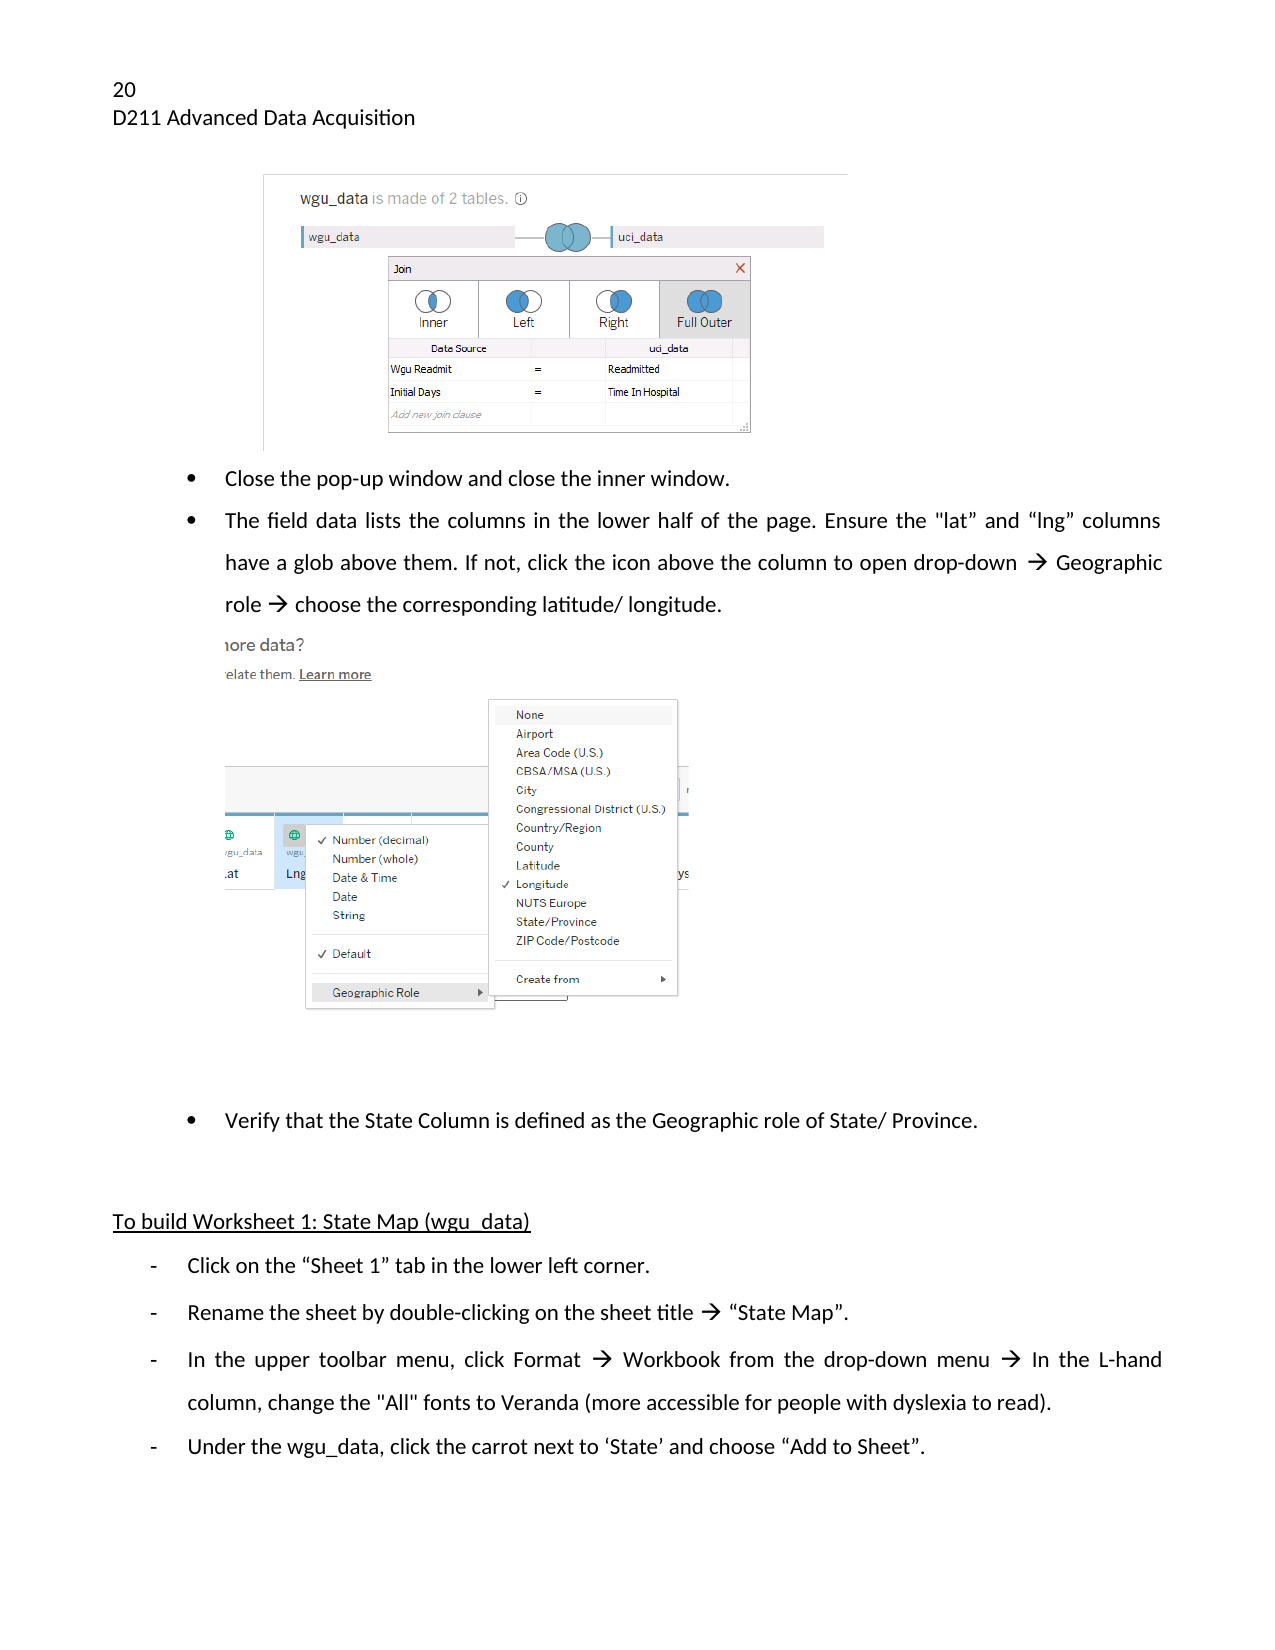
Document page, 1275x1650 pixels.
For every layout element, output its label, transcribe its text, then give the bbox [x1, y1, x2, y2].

list Close the pop-up window and close the inner window. [187, 464, 1162, 492]
list Rename the sheet by double-clicking on the sheet title “State Map”. [150, 1296, 1162, 1327]
list Click on the “Sheet 1” tab in the lower left corner. [150, 1249, 1162, 1280]
list In the upper toolbar menu, click Format Workbook from the drop-down menu In the L-hand column, change the "All" fonts to Veranda (more accessible for people with dyslexia to read). [150, 1343, 1162, 1416]
picture [262, 159, 848, 451]
text To build Worksheet 1: State Map (wgu_data) [112, 1207, 1162, 1235]
list Under the wgu_data, click the carrot next to ‘State’ and choose “Add to Sheet”. [150, 1430, 1162, 1461]
list The field data lists the columns in the lower half of the page. Ensure the "lat” and “lng” columns have a glob above them. If not, click the icon above the column to open drop-down Geographic role choose the corresponding latitude/ longitude. [187, 506, 1162, 618]
picture [225, 632, 689, 1093]
list Verify that the State Column is defined as the Geographic role of State/ Province. [187, 1106, 1162, 1134]
